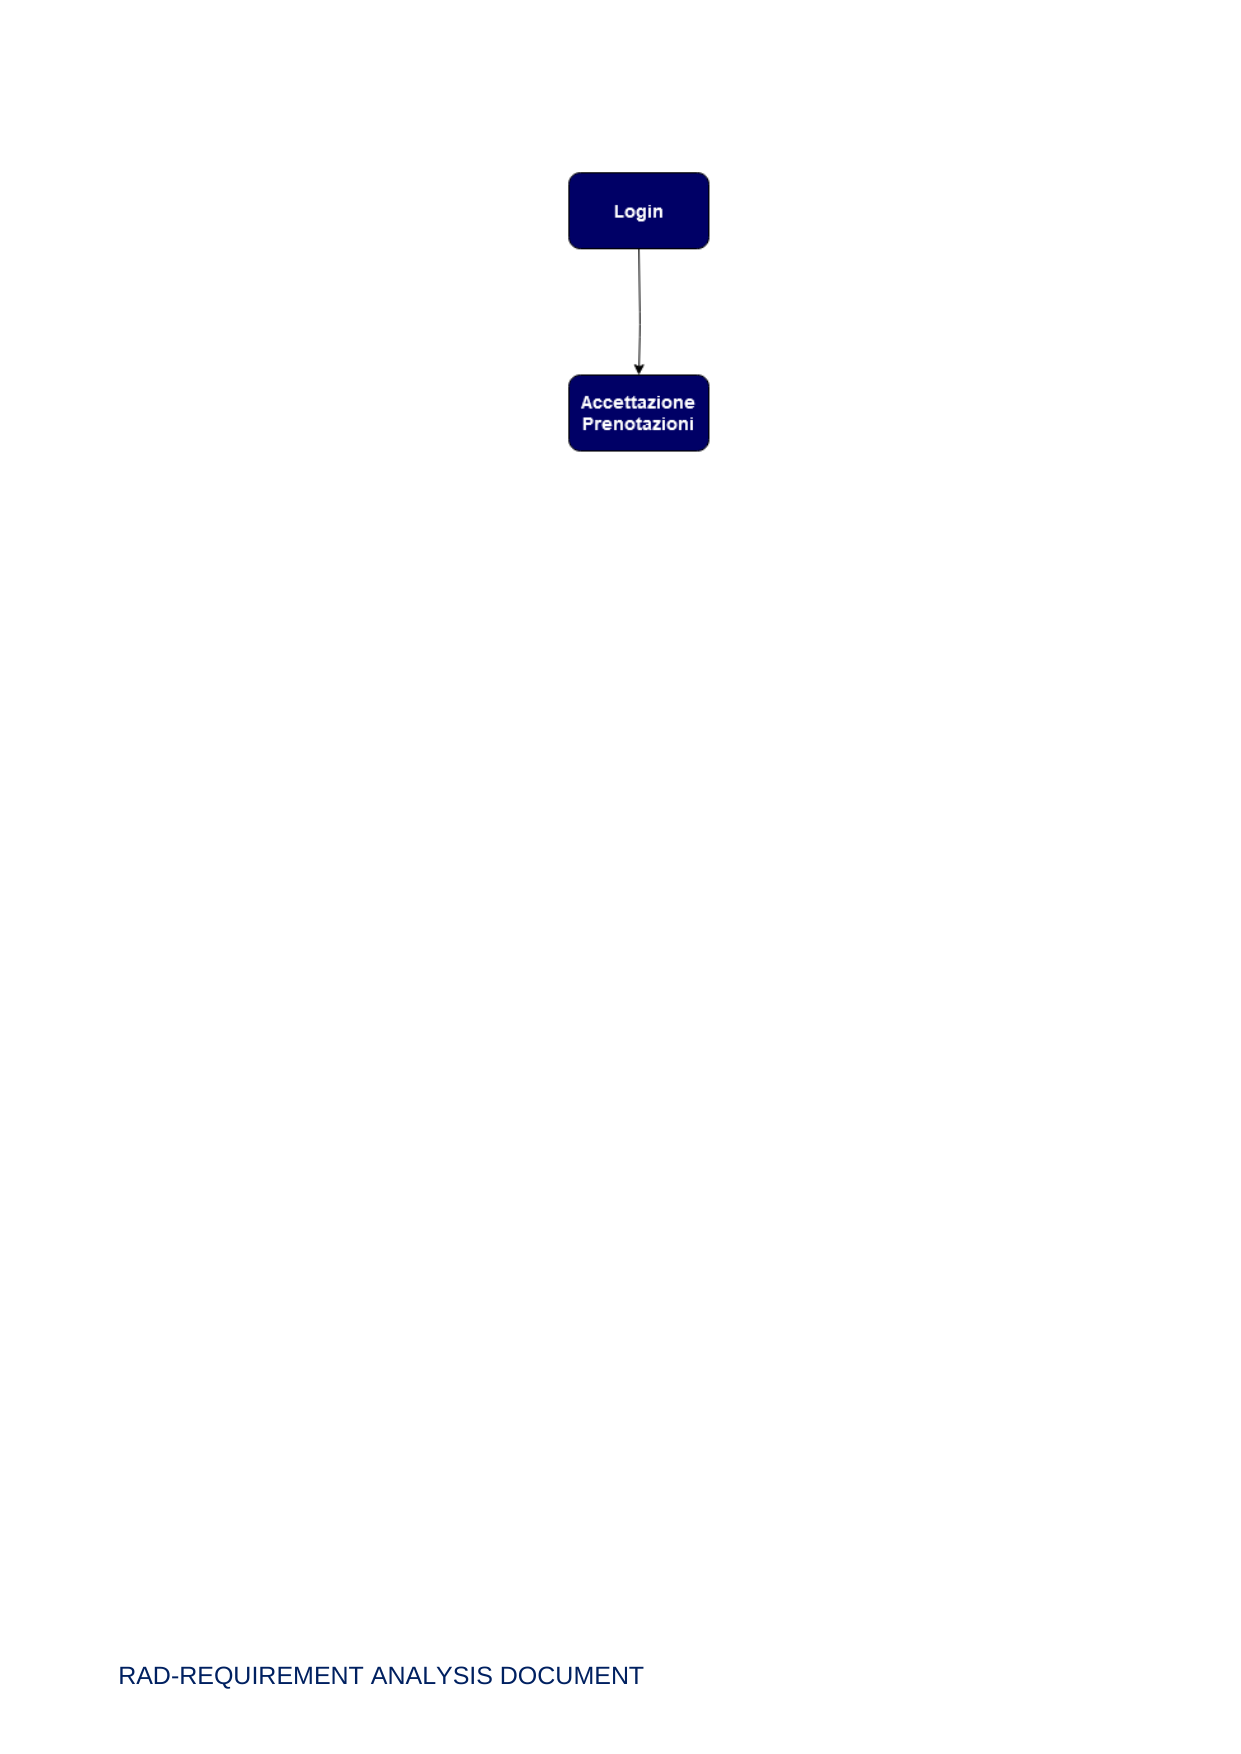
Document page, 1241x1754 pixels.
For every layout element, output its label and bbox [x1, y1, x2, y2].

picture [543, 147, 735, 477]
